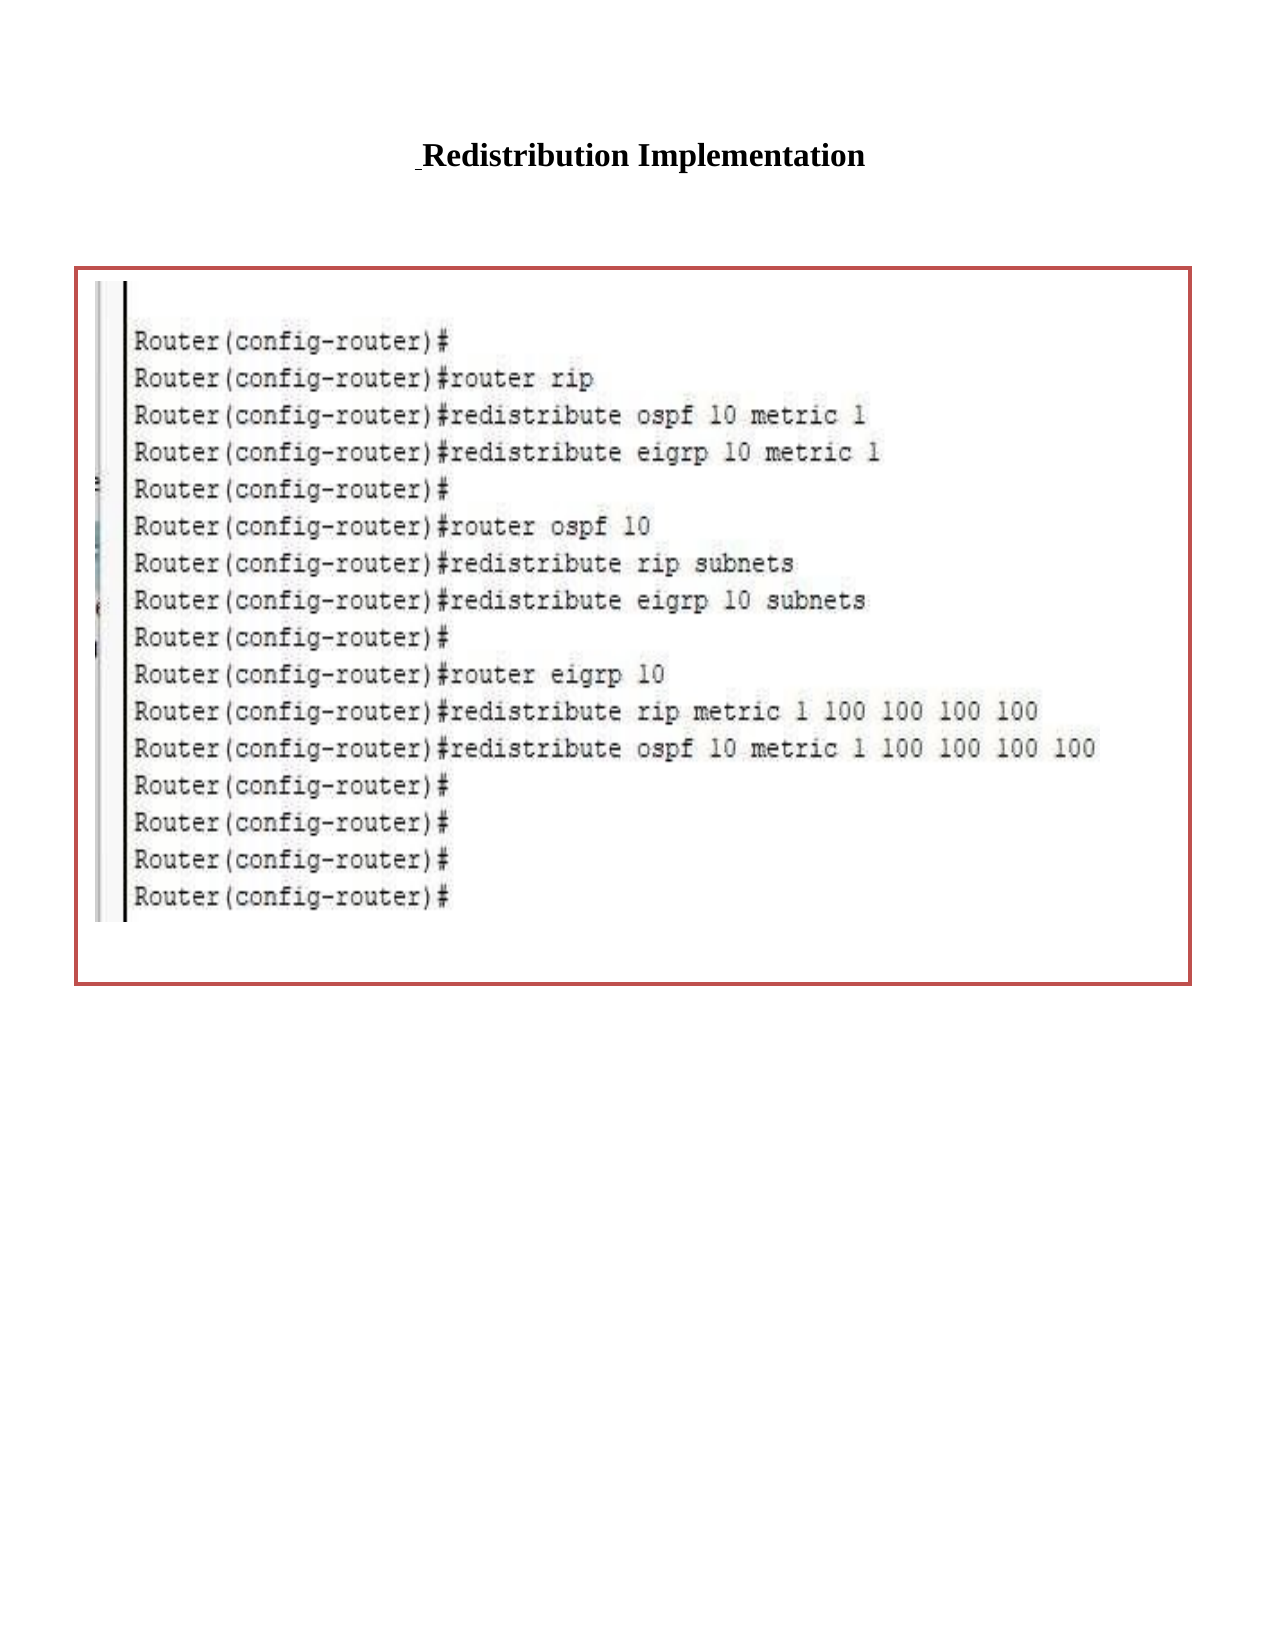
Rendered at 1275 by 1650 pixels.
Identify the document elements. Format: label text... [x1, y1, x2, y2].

text Redistribution Implementation [414, 136, 1134, 174]
picture [95, 281, 1100, 922]
